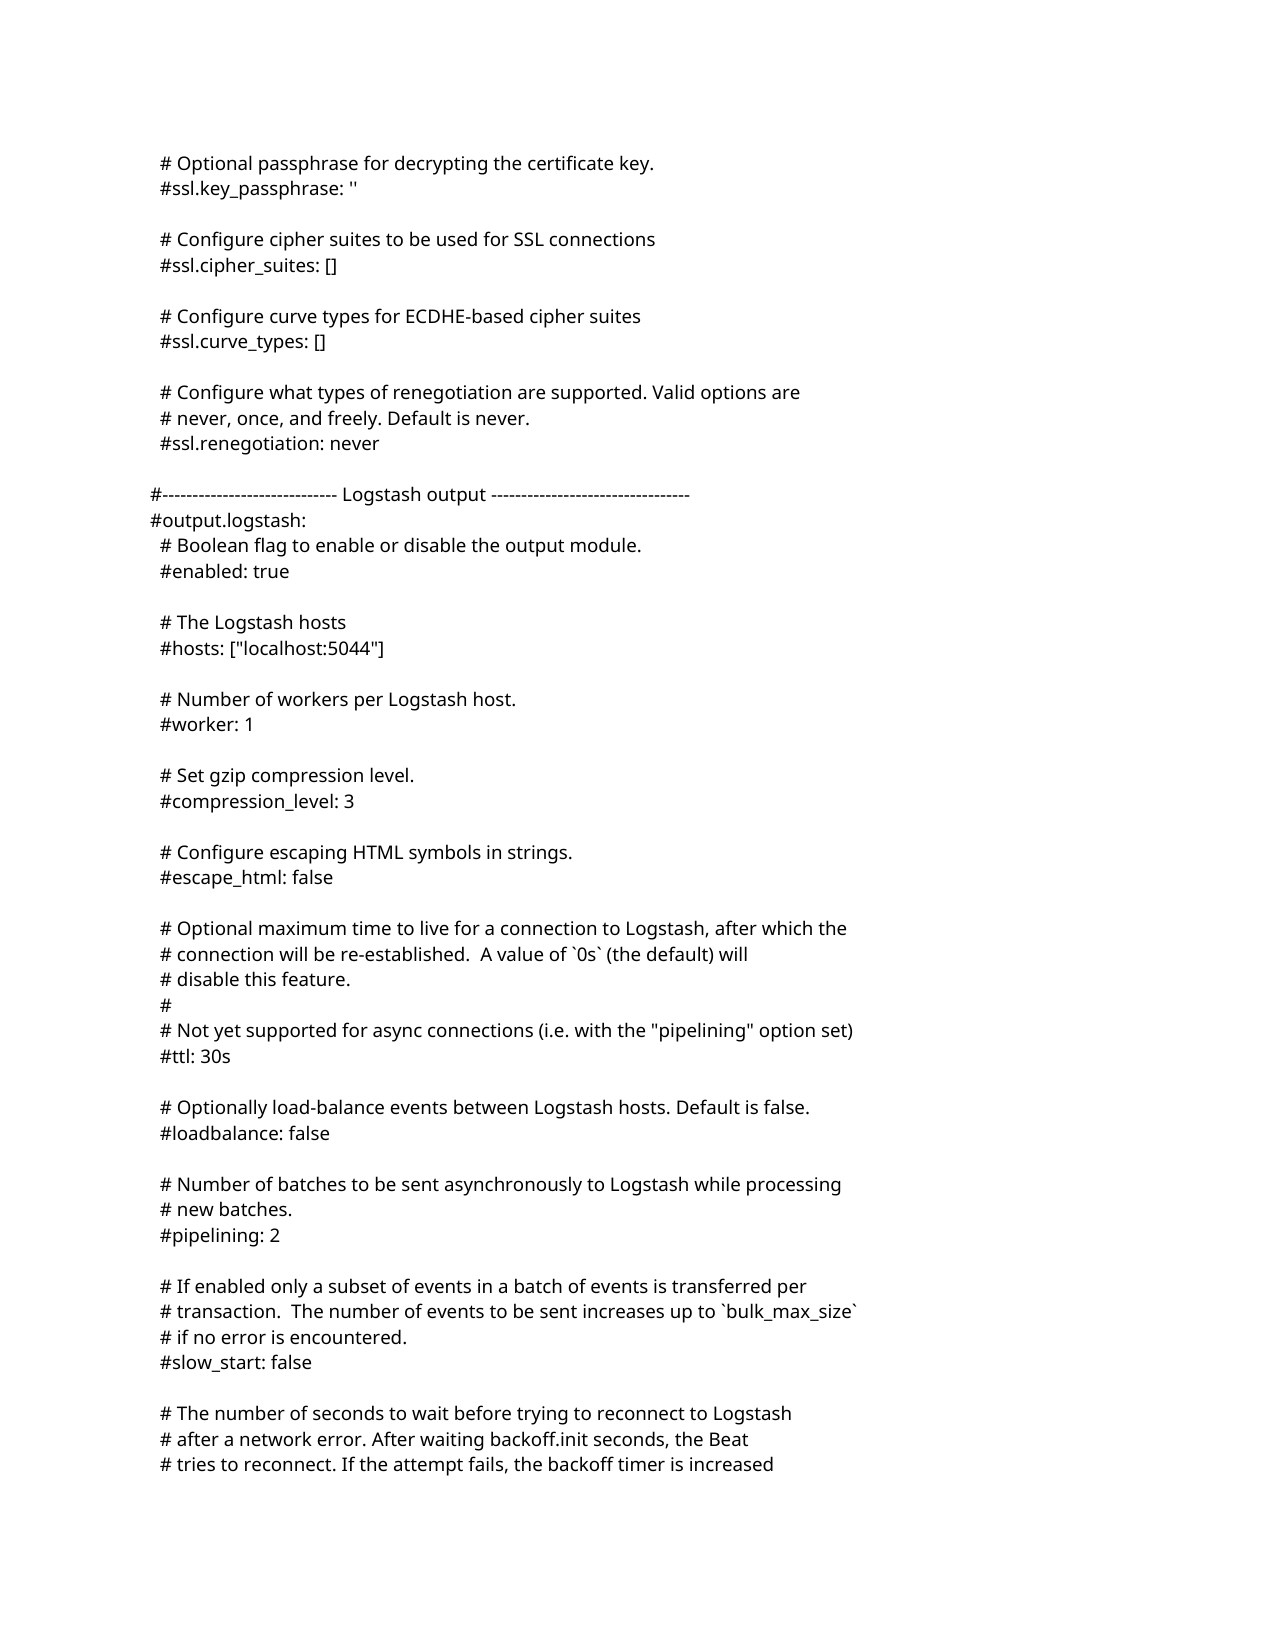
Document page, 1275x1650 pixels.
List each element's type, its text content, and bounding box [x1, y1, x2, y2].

text # Not yet supported for async connections (i.e. with the "pipelining" option set) [150, 1018, 1125, 1043]
text # If enabled only a subset of events in a batch of events is transferred per [150, 1273, 1125, 1298]
text #slow_start: false [150, 1349, 1125, 1375]
text #pipelining: 2 [150, 1222, 1125, 1247]
text # The number of seconds to wait before trying to reconnect to Logstash [150, 1401, 1125, 1426]
text # Boolean flag to enable or disable the output module. [150, 533, 1125, 558]
text # Configure escaping HTML symbols in strings. [150, 839, 1125, 864]
text # Number of workers per Logstash host. [150, 686, 1125, 711]
text # connection will be re-established. A value of `0s` (the default) will [150, 941, 1125, 967]
text # disable this feature. [150, 967, 1125, 992]
text # Set gzip compression level. [150, 762, 1125, 788]
text #ttl: 30s [150, 1043, 1125, 1069]
text # Optionally load-balance events between Logstash hosts. Default is false. [150, 1094, 1125, 1120]
text # Optional maximum time to live for a connection to Logstash, after which the [150, 916, 1125, 941]
text # tries to reconnect. If the attempt fails, the backoff timer is increased [150, 1452, 1125, 1477]
text # Optional passphrase for decrypting the certificate key. [150, 150, 1125, 176]
text #escape_html: false [150, 864, 1125, 890]
text #ssl.cipher_suites: [] [150, 252, 1125, 278]
text # Configure cipher suites to be used for SSL connections [150, 227, 1125, 252]
text #output.logstash: [150, 507, 1125, 533]
text #enabled: true [150, 558, 1125, 584]
text # new batches. [150, 1196, 1125, 1222]
text #ssl.key_passphrase: '' [150, 176, 1125, 201]
text # Number of batches to be sent asynchronously to Logstash while processing [150, 1171, 1125, 1196]
text # never, once, and freely. Default is never. [150, 405, 1125, 431]
text # Configure what types of renegotiation are supported. Valid options are [150, 380, 1125, 405]
text # if no error is encountered. [150, 1324, 1125, 1349]
text # transaction. The number of events to be sent increases up to `bulk_max_size` [150, 1298, 1125, 1324]
text #hosts: ["localhost:5044"] [150, 635, 1125, 660]
text # [150, 992, 1125, 1018]
text #worker: 1 [150, 711, 1125, 737]
text #ssl.renegotiation: never [150, 431, 1125, 456]
text #----------------------------- Logstash output --------------------------------- [150, 482, 1125, 507]
text # Configure curve types for ECDHE-based cipher suites [150, 303, 1125, 329]
text # The Logstash hosts [150, 609, 1125, 635]
text #loadbalance: false [150, 1120, 1125, 1145]
text #compression_level: 3 [150, 788, 1125, 813]
text # after a network error. After waiting backoff.init seconds, the Beat [150, 1426, 1125, 1452]
text #ssl.curve_types: [] [150, 329, 1125, 354]
